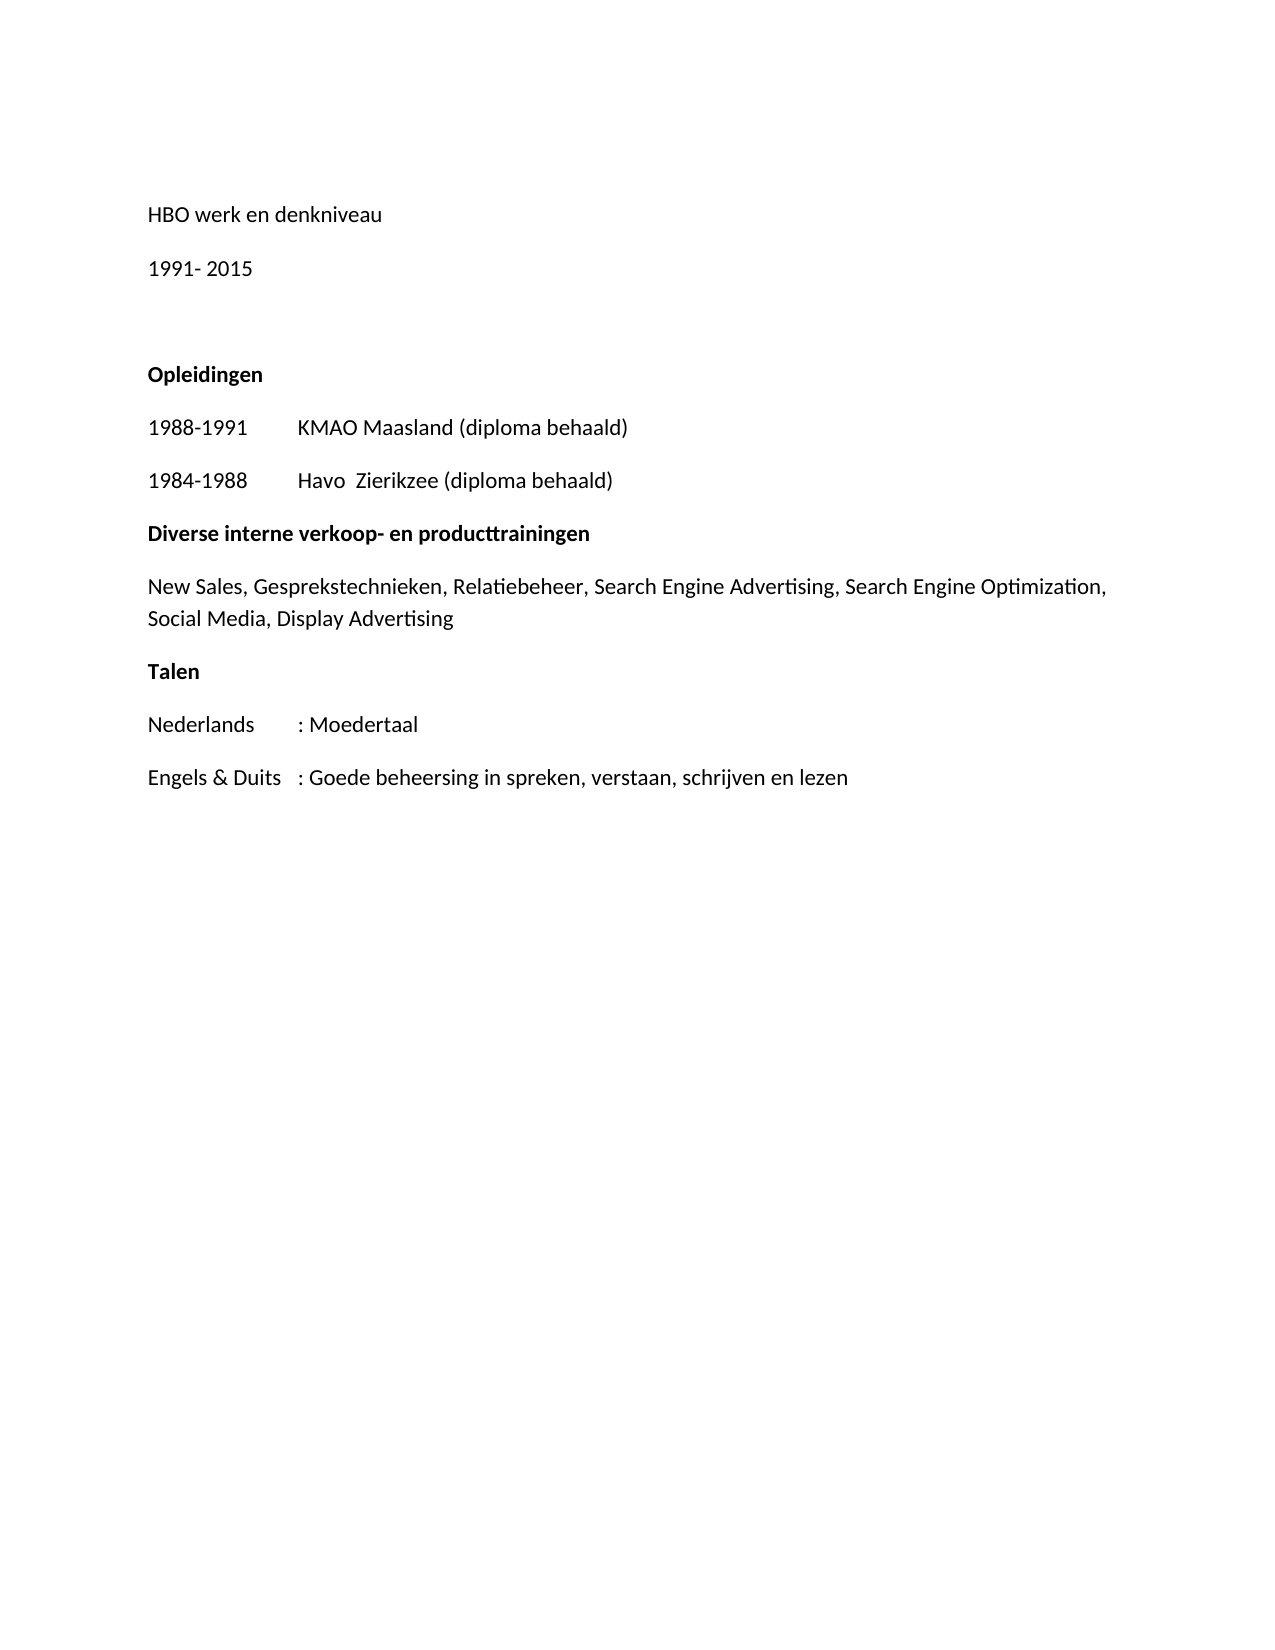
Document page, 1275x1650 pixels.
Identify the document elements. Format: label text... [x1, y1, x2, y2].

text Engels & Duits : Goede beheersing in spreken, verstaan, schrijven en lezen [148, 763, 1127, 791]
text 1984-1988 Havo Zierikzee (diploma behaald) [148, 466, 1127, 494]
text Opleidingen [148, 360, 1127, 388]
text Talen [148, 657, 1127, 685]
text 1991- 2015 [148, 254, 1127, 282]
text HBO werk en denkniveau [148, 201, 1127, 229]
text New Sales, Gesprekstechnieken, Relatiebeheer, Search Engine Advertising, Search Engine Optimization, Social Media, Display Advertising [148, 572, 1127, 632]
text Nederlands : Moedertaal [148, 710, 1127, 738]
text 1988-1991 KMAO Maasland (diploma behaald) [148, 413, 1127, 441]
text Diverse interne verkoop- en producttrainingen [148, 519, 1127, 547]
